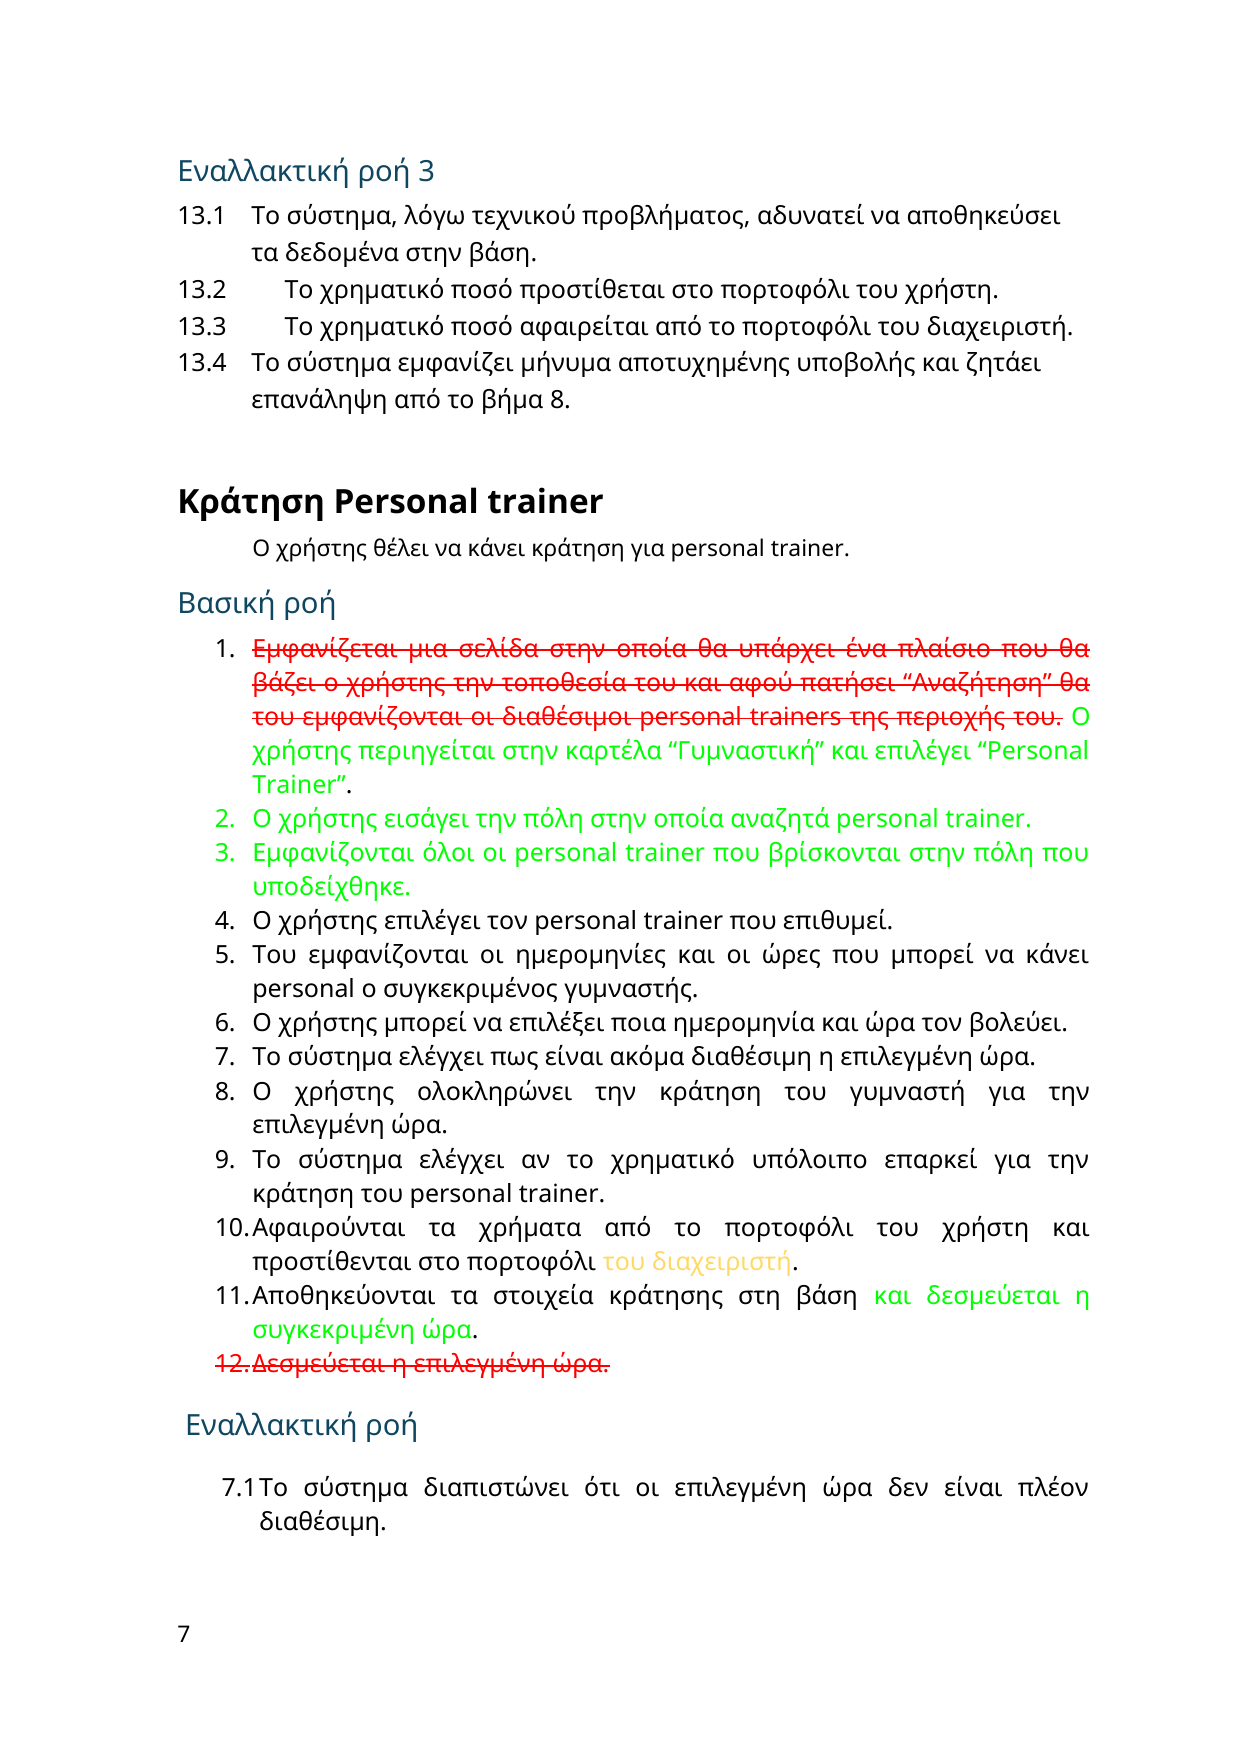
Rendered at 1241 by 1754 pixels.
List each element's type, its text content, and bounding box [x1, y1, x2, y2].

list Ο χρήστης εισάγει την πόλη στην οποία αναζητά personal trainer. [214, 801, 1090, 835]
subtitle Εναλλακτική ροή 3 [177, 150, 1090, 190]
list Του εμφανίζονται οι ημερομηνίες και οι ώρες που μπορεί να κάνει personal ο συγκεκριμένος γυμναστής. [214, 937, 1090, 1005]
subtitle Κράτηση Personal trainer [177, 478, 1090, 523]
list Το σύστημα διαπιστώνει ότι οι επιλεγμένη ώρα δεν είναι πλέον διαθέσιμη. [221, 1469, 1090, 1537]
list Το χρηματικό ποσό προστίθεται στο πορτοφόλι του χρήστη. [177, 272, 1090, 306]
list Το σύστημα, λόγω τεχνικού προβλήματος, αδυνατεί να αποθηκεύσει τα δεδομένα στην βάση. [177, 198, 1090, 269]
subtitle Βασική ροή [177, 582, 1090, 622]
text Ο χρήστης θέλει να κάνει κράτηση για personal trainer. [252, 532, 1090, 563]
list Δεσμεύεται η επιλεγμένη ώρα. [214, 1346, 1090, 1380]
subtitle Εναλλακτική ροή [177, 1405, 1090, 1444]
list Αποθηκεύονται τα στοιχεία κράτησης στη βάση και δεσμεύεται η συγκεκριμένη ώρα. [214, 1277, 1090, 1346]
list Ο χρήστης μπορεί να επιλέξει ποια ημερομηνία και ώρα τον βολεύει. [214, 1005, 1090, 1039]
list Το σύστημα ελέγχει πως είναι ακόμα διαθέσιμη η επιλεγμένη ώρα. [214, 1039, 1090, 1073]
list Το χρηματικό ποσό αφαιρείται από το πορτοφόλι του διαχειριστή. [177, 308, 1090, 342]
list Εμφανίζεται μια σελίδα στην οποία θα υπάρχει ένα πλαίσιο που θα βάζει ο χρήστης την τοποθεσία του και αφού πατήσει “Αναζήτηση” θα του εμφανίζονται οι διαθέσιμοι personal trainers της περιοχής του. Ο χρήστης περιηγείται στην καρτέλα “Γυμναστική” και επιλέγει “Personal Trainer”. [214, 630, 1090, 801]
list Εμφανίζονται όλοι οι personal trainer που βρίσκονται στην πόλη που υποδείχθηκε. [214, 835, 1090, 903]
list Ο χρήστης ολοκληρώνει την κράτηση του γυμναστή για την επιλεγμένη ώρα. [214, 1073, 1090, 1141]
list Το σύστημα εμφανίζει μήνυμα αποτυχημένης υποβολής και ζητάει επανάληψη από το βήμα 8. [177, 345, 1090, 416]
list Το σύστημα ελέγχει αν το χρηματικό υπόλοιπο επαρκεί για την κράτηση του personal trainer. [214, 1141, 1090, 1209]
list Αφαιρούνται τα χρήματα από το πορτοφόλι του χρήστη και προστίθενται στο πορτοφόλι του διαχειριστή. [214, 1209, 1090, 1277]
list Ο χρήστης επιλέγει τον personal trainer που επιθυμεί. [214, 903, 1090, 937]
